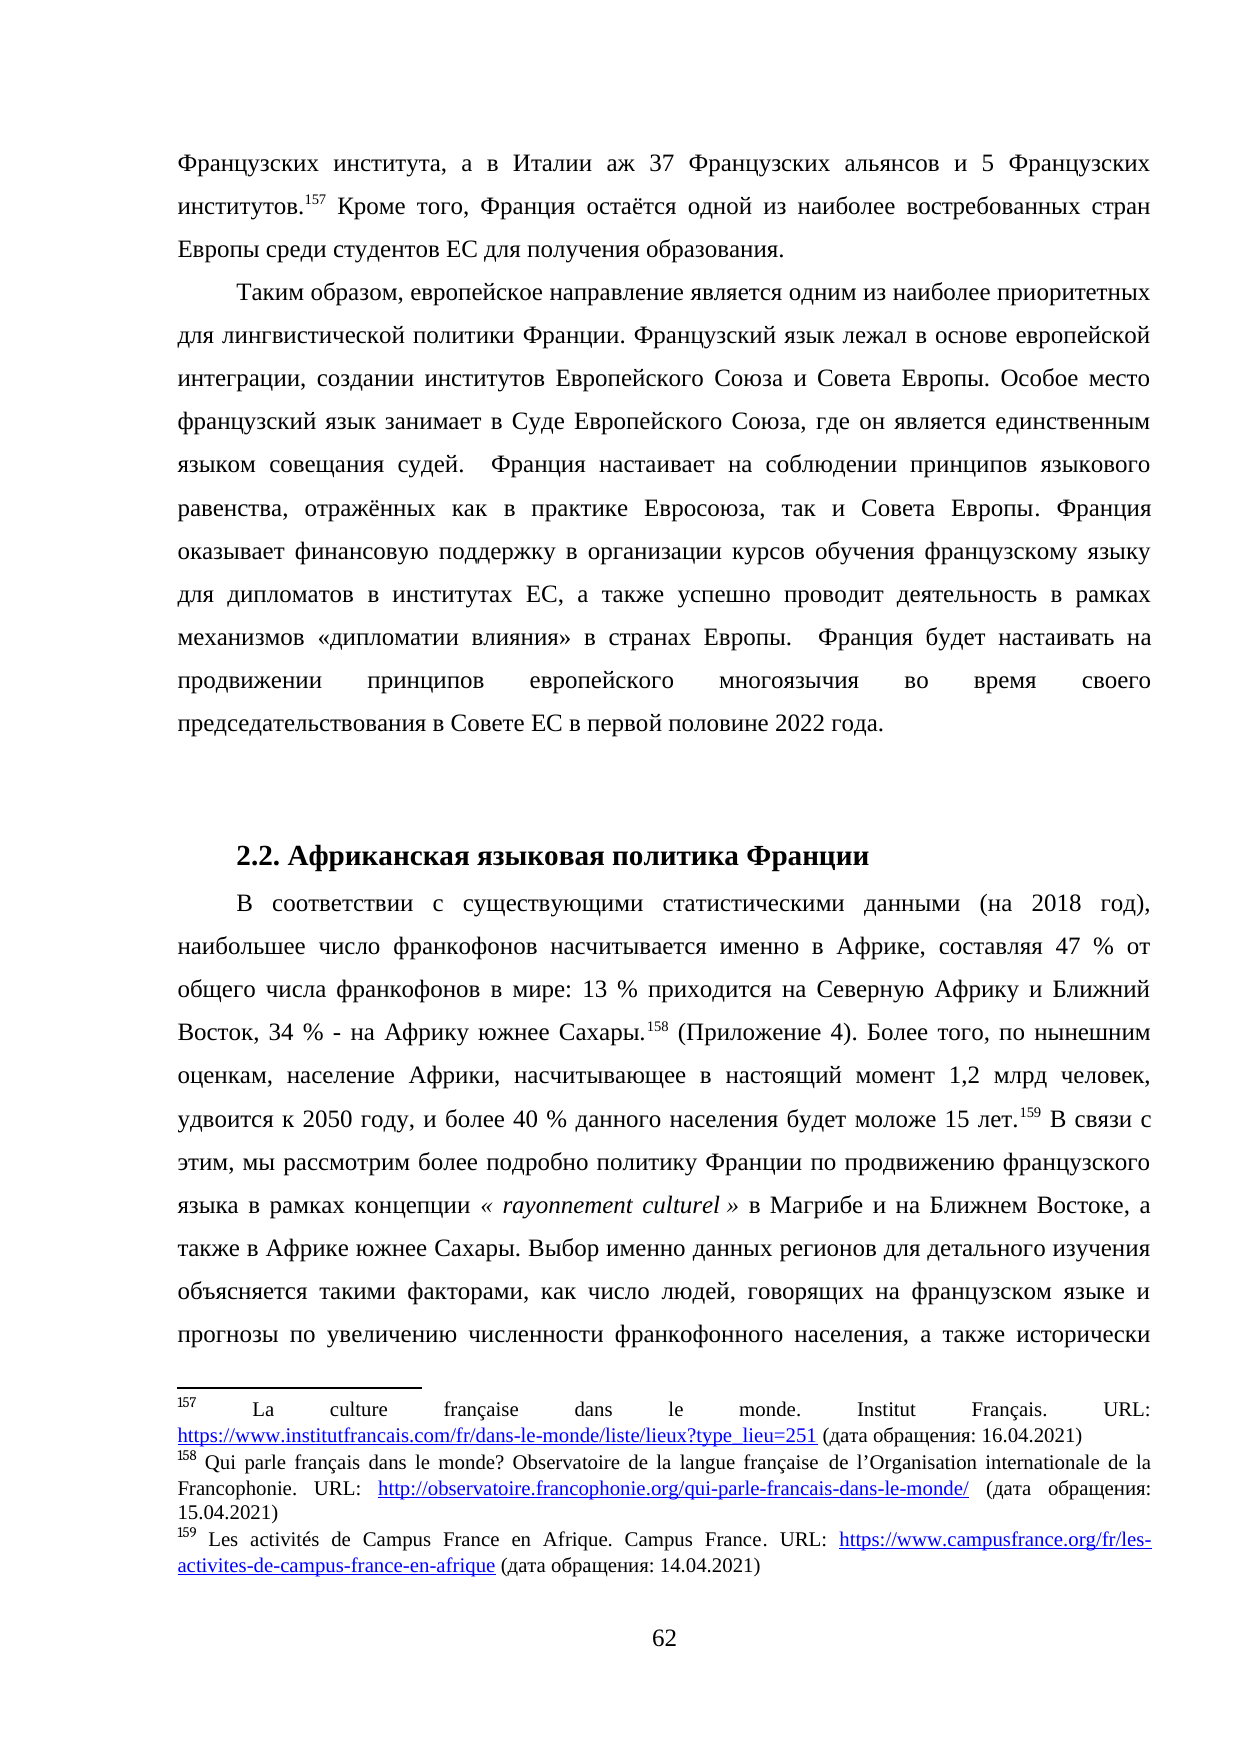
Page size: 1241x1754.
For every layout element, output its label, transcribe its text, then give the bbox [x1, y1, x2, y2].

text 2.2. Африканская языковая политика Франции [177, 838, 1152, 871]
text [177, 148, 1152, 263]
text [177, 888, 1152, 1348]
text Таким образом, европейское направление является одним из наиболее приоритетных для лингвистической политики Франции. Французский язык лежал в основе европейской интеграции, создании институтов Европейского Союза и Совета Европы. Особое место французский язык занимает в Суде Европейского Союза, где он является единственным языком совещания судей. Франция настаивает на соблюдении принципов языкового равенства, отражённых как в практике Евросоюза, так и Совета Европы. Франция оказывает финансовую поддержку в организации курсов обучения французскому языку для дипломатов в институтах ЕС, а также успешно проводит деятельность в рамках механизмов «дипломатии влияния» в странах Европы. Франция будет настаивать на продвижении принципов европейского многоязычия во время своего председательствования в Совете ЕС в первой половине 2022 года. [177, 277, 1152, 737]
